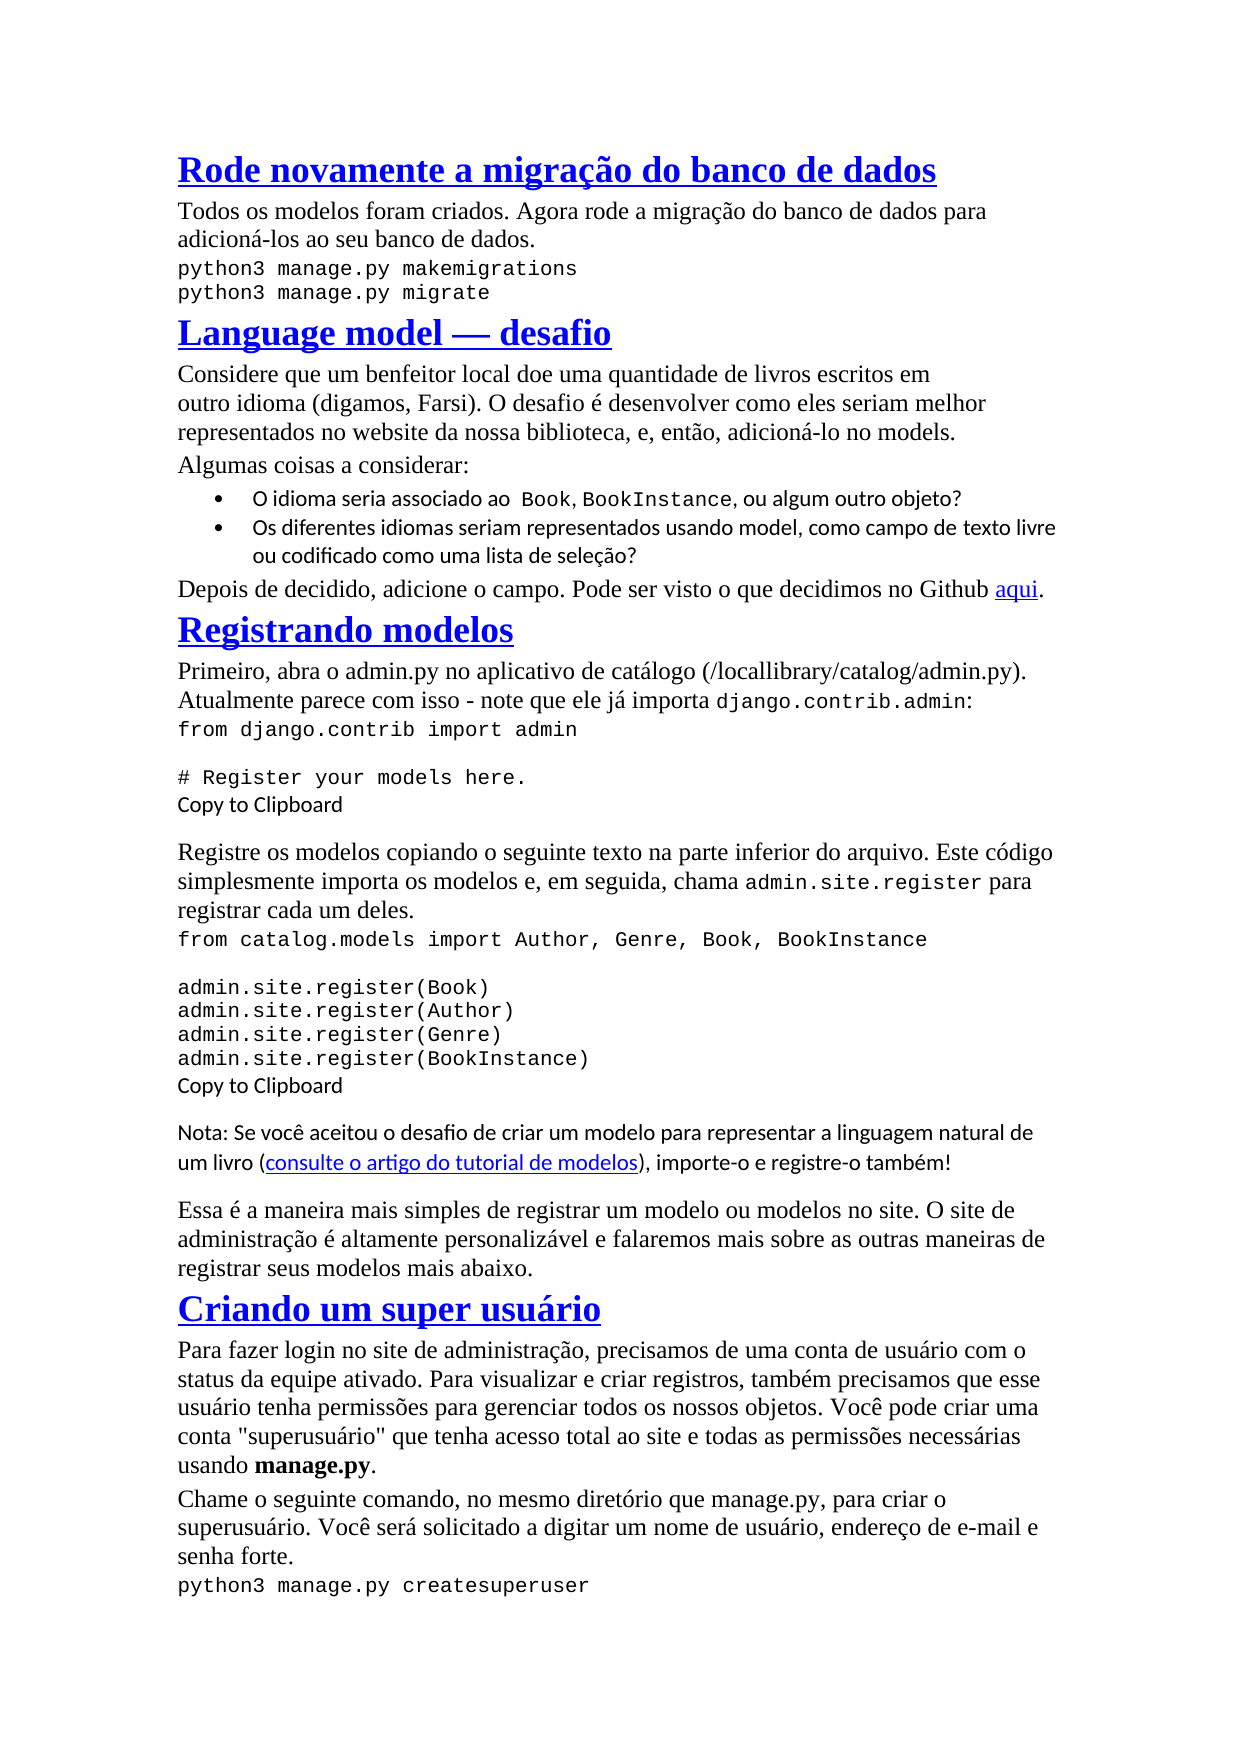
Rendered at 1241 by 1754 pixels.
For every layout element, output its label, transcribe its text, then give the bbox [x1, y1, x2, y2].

subtitle Criando um super usuário [177, 1287, 1063, 1330]
text admin.site.register(Author) [177, 1000, 1063, 1024]
text Para fazer login no site de administração, precisamos de uma conta de usuário com o status da equipe ativado. Para visualizar e criar registros, também precisamos que esse usuário tenha permissões para gerenciar todos os nossos objetos. Você pode criar uma conta "superusuário" que tenha acesso total ao site e todas as permissões necessárias usando manage.py. [177, 1335, 1063, 1479]
text python3 manage.py createsuperuser [177, 1575, 1063, 1599]
subtitle Registrando modelos [177, 608, 1063, 651]
text from catalog.models import Author, Genre, Book, BookInstance [177, 929, 1063, 953]
text admin.site.register(Genre) [177, 1024, 1063, 1048]
text python3 manage.py makemigrations [177, 258, 1063, 282]
list O idioma seria associado ao Book, BookInstance, ou algum outro objeto? [215, 484, 1063, 513]
text Primeiro, abra o admin.py no aplicativo de catálogo (/locallibrary/catalog/admin.py). Atualmente parece com isso - note que ele já importa django.contrib.admin: [177, 656, 1063, 714]
text Registre os modelos copiando o seguinte texto na parte inferior do arquivo. Este código simplesmente importa os modelos e, em seguida, chama admin.site.register para registrar cada um deles. [177, 837, 1063, 924]
subtitle Rode novamente a migração do banco de dados [177, 148, 1063, 191]
text Considere que um benfeitor local doe uma quantidade de livros escritos em outro idioma (digamos, Farsi). O desafio é desenvolver como eles seriam melhor representados no website da nossa biblioteca, e, então, adicioná-lo no models. [177, 359, 1063, 445]
text admin.site.register(BookInstance) [177, 1048, 1063, 1071]
text Depois de decidido, adicione o campo. Pode ser visto o que decidimos no Github aqui. [177, 574, 1063, 603]
text Chame o seguinte comando, no mesmo diretório que manage.py, para criar o superusuário. Você será solicitado a digitar um nome de usuário, endereço de e-mail e senha forte. [177, 1484, 1063, 1570]
text Essa é a maneira mais simples de registrar um modelo ou modelos no site. O site de administração é altamente personalizável e falaremos mais sobre as outras maneiras de registrar seus modelos mais abaixo. [177, 1195, 1063, 1282]
text admin.site.register(Book) [177, 977, 1063, 1000]
subtitle Language model — desafio [177, 311, 1063, 354]
text from django.contrib import admin [177, 719, 1063, 743]
text Copy to Clipboard [177, 1071, 1063, 1099]
text python3 manage.py migrate [177, 282, 1063, 306]
text Algumas coisas a considerar: [177, 450, 1063, 479]
text Todos os modelos foram criados. Agora rode a migração do banco de dados para adicioná-los ao seu banco de dados. [177, 196, 1063, 253]
list Os diferentes idiomas seriam representados usando model, como campo de texto livre ou codificado como uma lista de seleção? [215, 513, 1063, 569]
text Nota: Se você aceitou o desafio de criar um modelo para representar a linguagem natural de um livro (consulte o artigo do tutorial de modelos), importe-o e registre-o também! [177, 1118, 1063, 1176]
text # Register your models here. [177, 767, 1063, 790]
text Copy to Clipboard [177, 790, 1063, 818]
